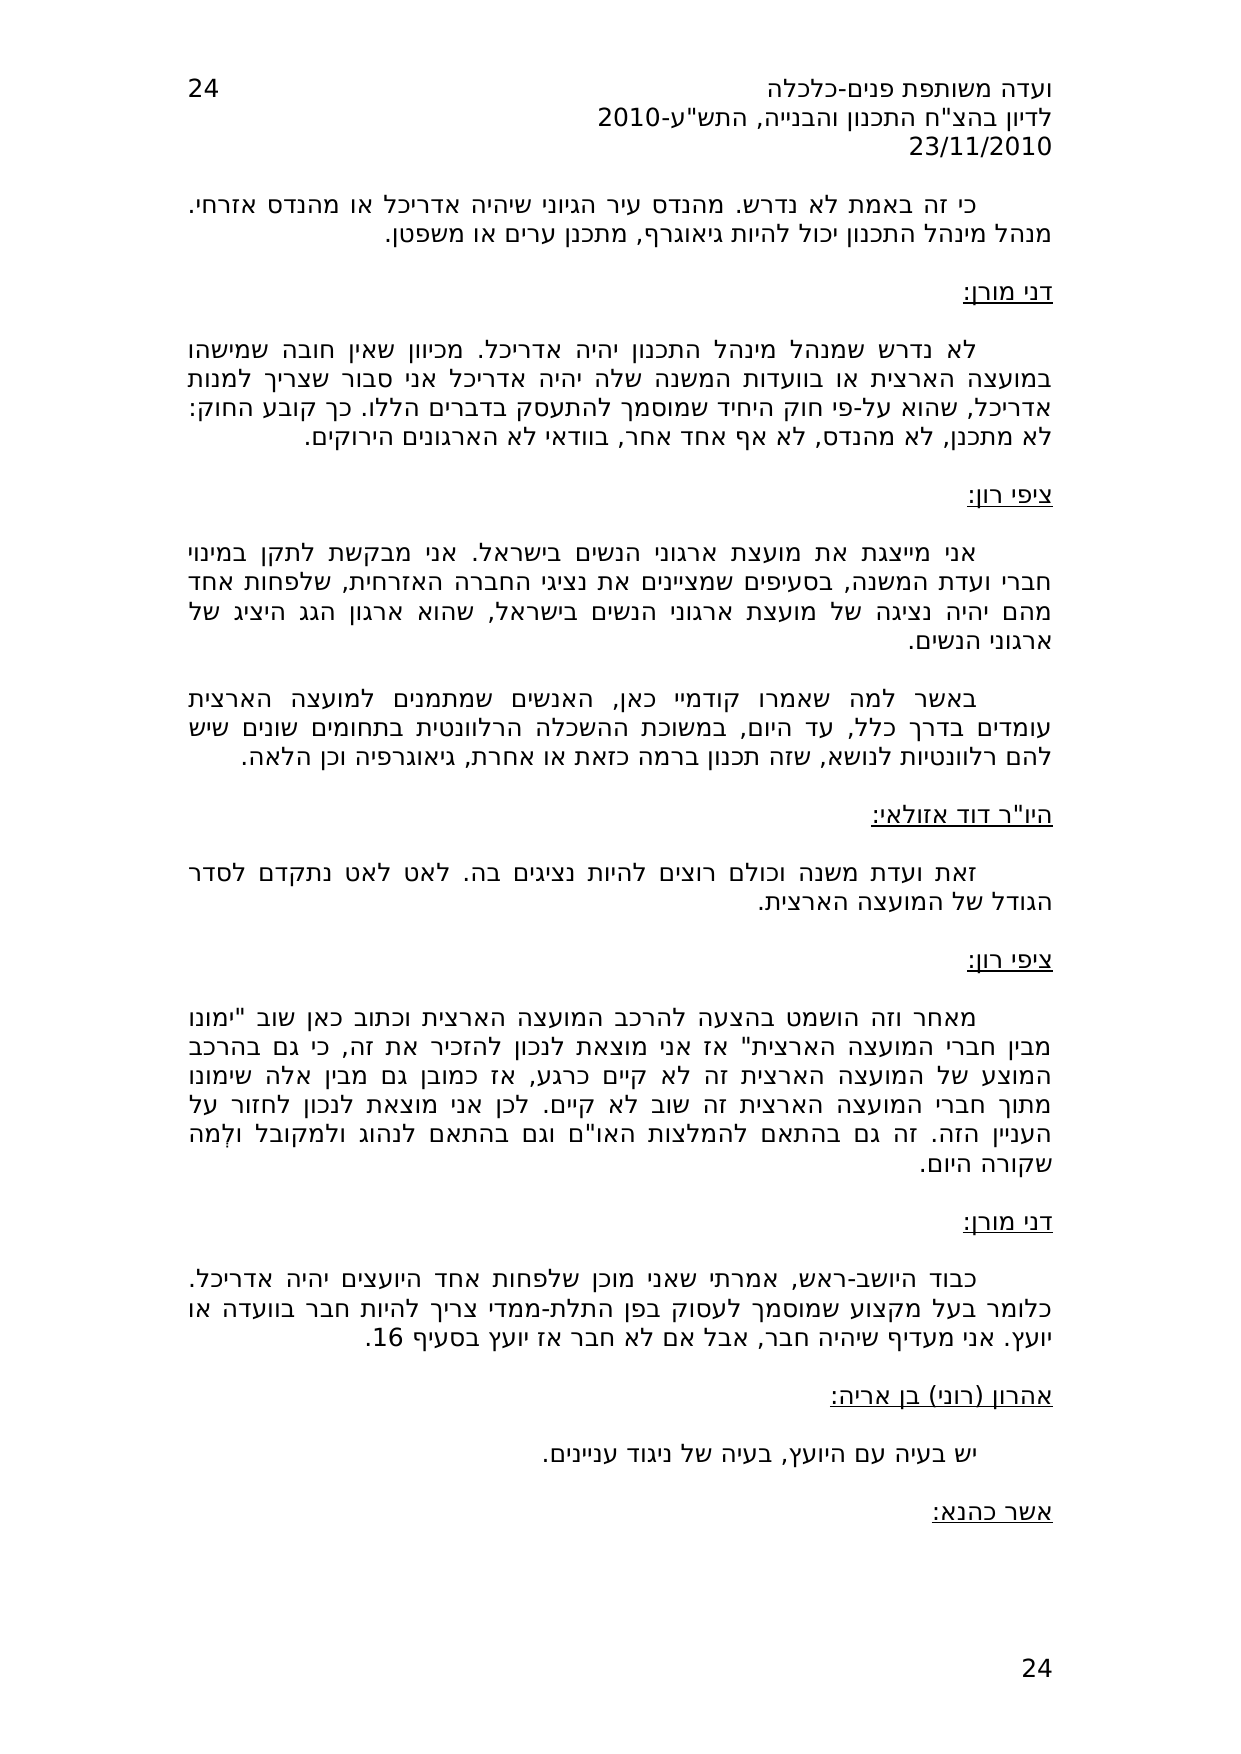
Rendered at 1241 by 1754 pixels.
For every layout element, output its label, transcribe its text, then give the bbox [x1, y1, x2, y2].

text כי זה באמת לא נדרש. מהנדס עיר הגיוני שיהיה אדריכל או מהנדס אזרחי. מנהל מינהל התכנון יכול להיות גיאוגרף, מתכנן ערים או משפטן. [187, 190, 1053, 248]
text היו"ר דוד אזולאי: [187, 800, 1053, 829]
text דני מורן: [187, 1207, 1053, 1236]
text מאחר וזה הושמט בהצעה להרכב המועצה הארצית וכתוב כאן שוב "ימונו מבין חברי המועצה הארצית" אז אני מוצאת לנכון להזכיר את זה, כי גם בהרכב המוצע של המועצה הארצית זה לא קיים כרגע, אז כמובן גם מבין אלה שימונו מתוך חברי המועצה הארצית זה שוב לא קיים. לכן אני מוצאת לנכון לחזור על העניין הזה. זה גם בהתאם להמלצות האו"ם וגם בהתאם לנהוג ולמקובל ולְמה שקורה היום. [187, 1003, 1053, 1178]
text זאת ועדת משנה וכולם רוצים להיות נציגים בה. לאט לאט נתקדם לסדר הגודל של המועצה הארצית. [187, 858, 1053, 916]
text דני מורן: [187, 277, 1053, 306]
text ציפי רון: [187, 945, 1053, 974]
text כבוד היושב-ראש, אמרתי שאני מוכן שלפחות אחד היועצים יהיה אדריכל. כלומר בעל מקצוע שמוסמך לעסוק בפן התלת-ממדי צריך להיות חבר בוועדה או יועץ. אני מעדיף שיהיה חבר, אבל אם לא חבר אז יועץ בסעיף 16. [187, 1264, 1053, 1352]
text אשר כהנא: [187, 1497, 1053, 1526]
text אני מייצגת את מועצת ארגוני הנשים בישראל. אני מבקשת לתקן במינוי חברי ועדת המשנה, בסעיפים שמציינים את נציגי החברה האזרחית, שלפחות אחד מהם יהיה נציגה של מועצת ארגוני הנשים בישראל, שהוא ארגון הגג היציג של ארגוני הנשים. [187, 538, 1053, 655]
text באשר למה שאמרו קודמיי כאן, האנשים שמתמנים למועצה הארצית עומדים בדרך כלל, עד היום, במשוכת ההשכלה הרלוונטית בתחומים שונים שיש להם רלוונטיות לנושא, שזה תכנון ברמה כזאת או אחרת, גיאוגרפיה וכן הלאה. [187, 684, 1053, 771]
text ציפי רון: [187, 480, 1053, 509]
text יש בעיה עם היועץ, בעיה של ניגוד עניינים. [187, 1439, 1053, 1468]
text אהרון (רוני) בן אריה: [187, 1381, 1053, 1410]
text לא נדרש שמנהל מינהל התכנון יהיה אדריכל. מכיוון שאין חובה שמישהו במועצה הארצית או בוועדות המשנה שלה יהיה אדריכל אני סבור שצריך למנות אדריכל, שהוא על-פי חוק היחיד שמוסמך להתעסק בדברים הללו. כך קובע החוק: לא מתכנן, לא מהנדס, לא אף אחד אחר, בוודאי לא הארגונים הירוקים. [187, 335, 1053, 452]
